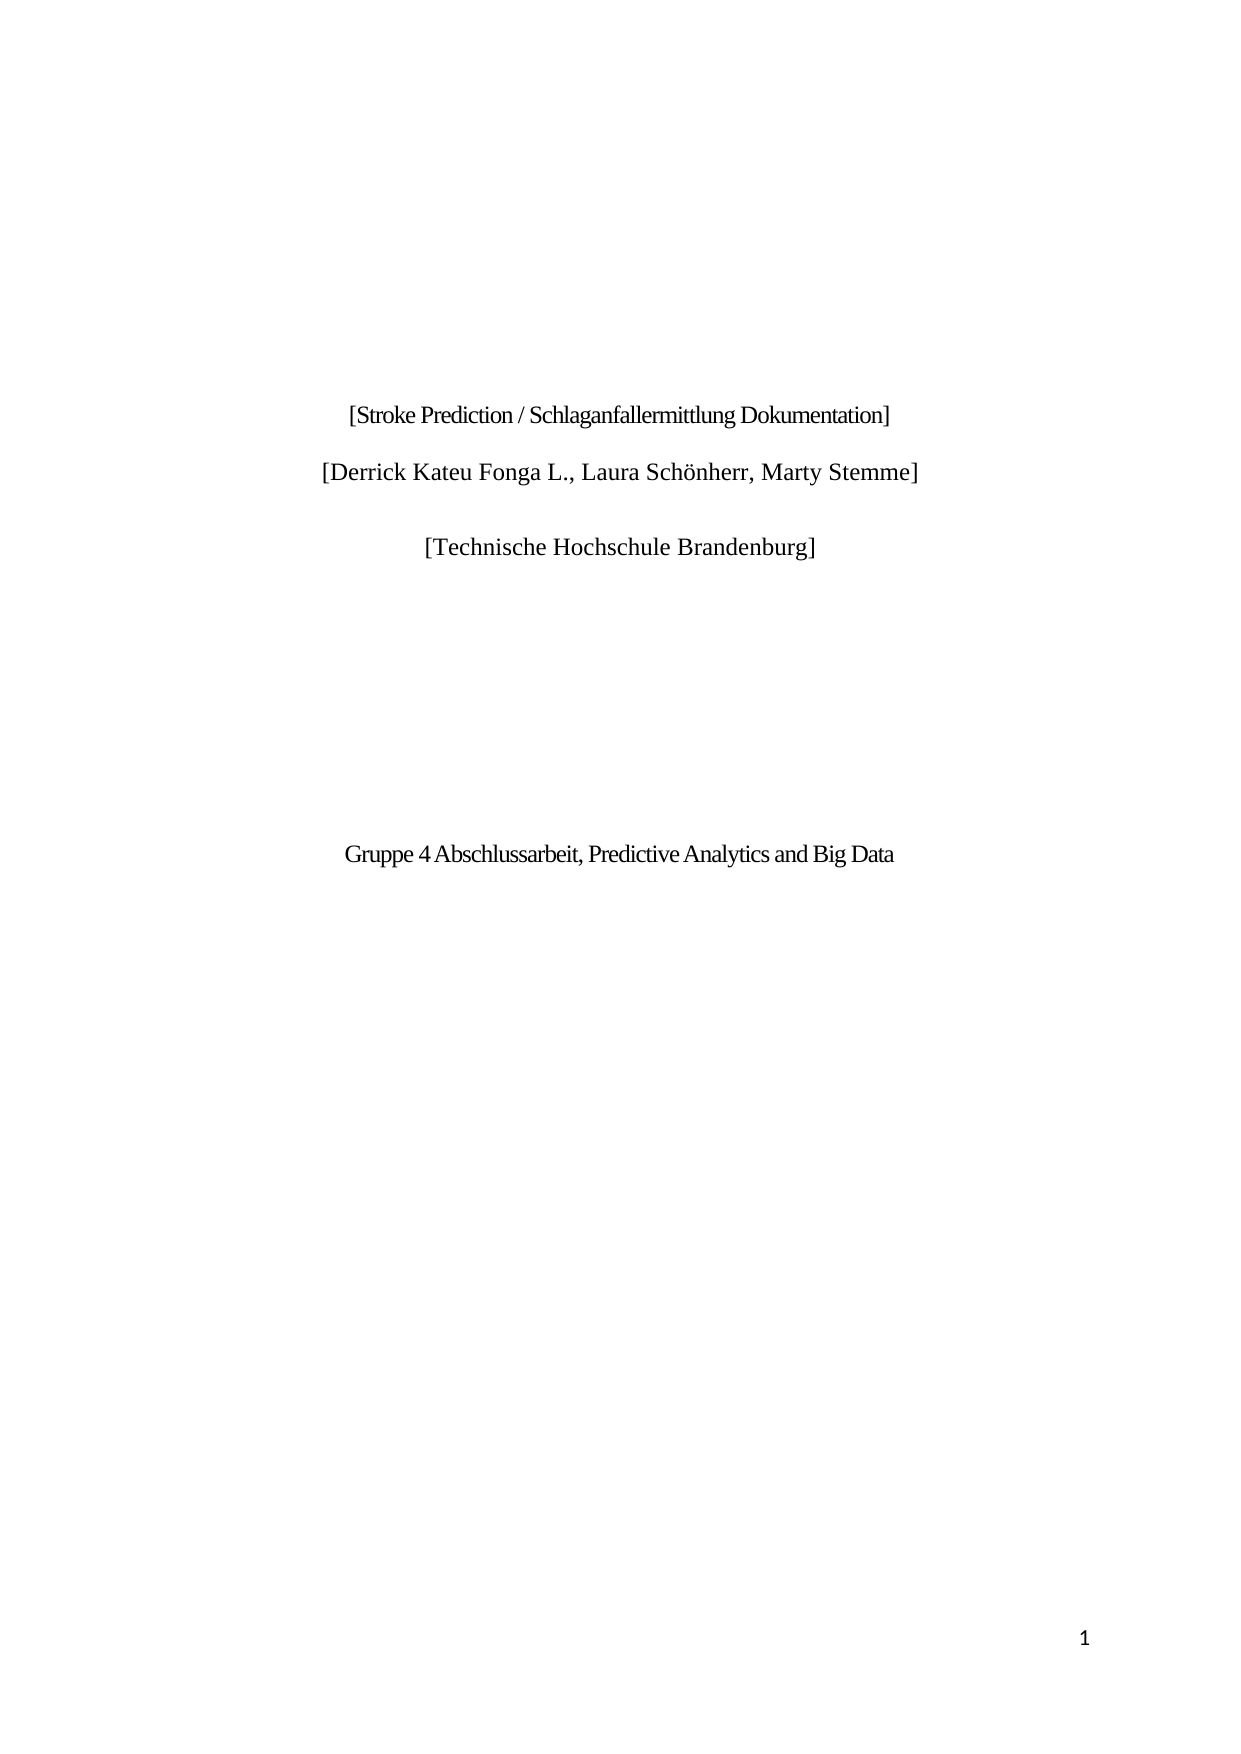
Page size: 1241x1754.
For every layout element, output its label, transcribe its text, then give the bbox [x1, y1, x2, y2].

title [Technische Hochschule Brandenburg] [150, 532, 1090, 560]
title Gruppe 4 Abschlussarbeit, Predictive Analytics and Big Data [150, 839, 1090, 868]
title [Derrick Kateu Fonga L., Laura Schönherr, Marty Stemme] [150, 457, 1090, 486]
title [Stroke Prediction / Schlaganfallermittlung Dokumentation] [150, 400, 1090, 429]
